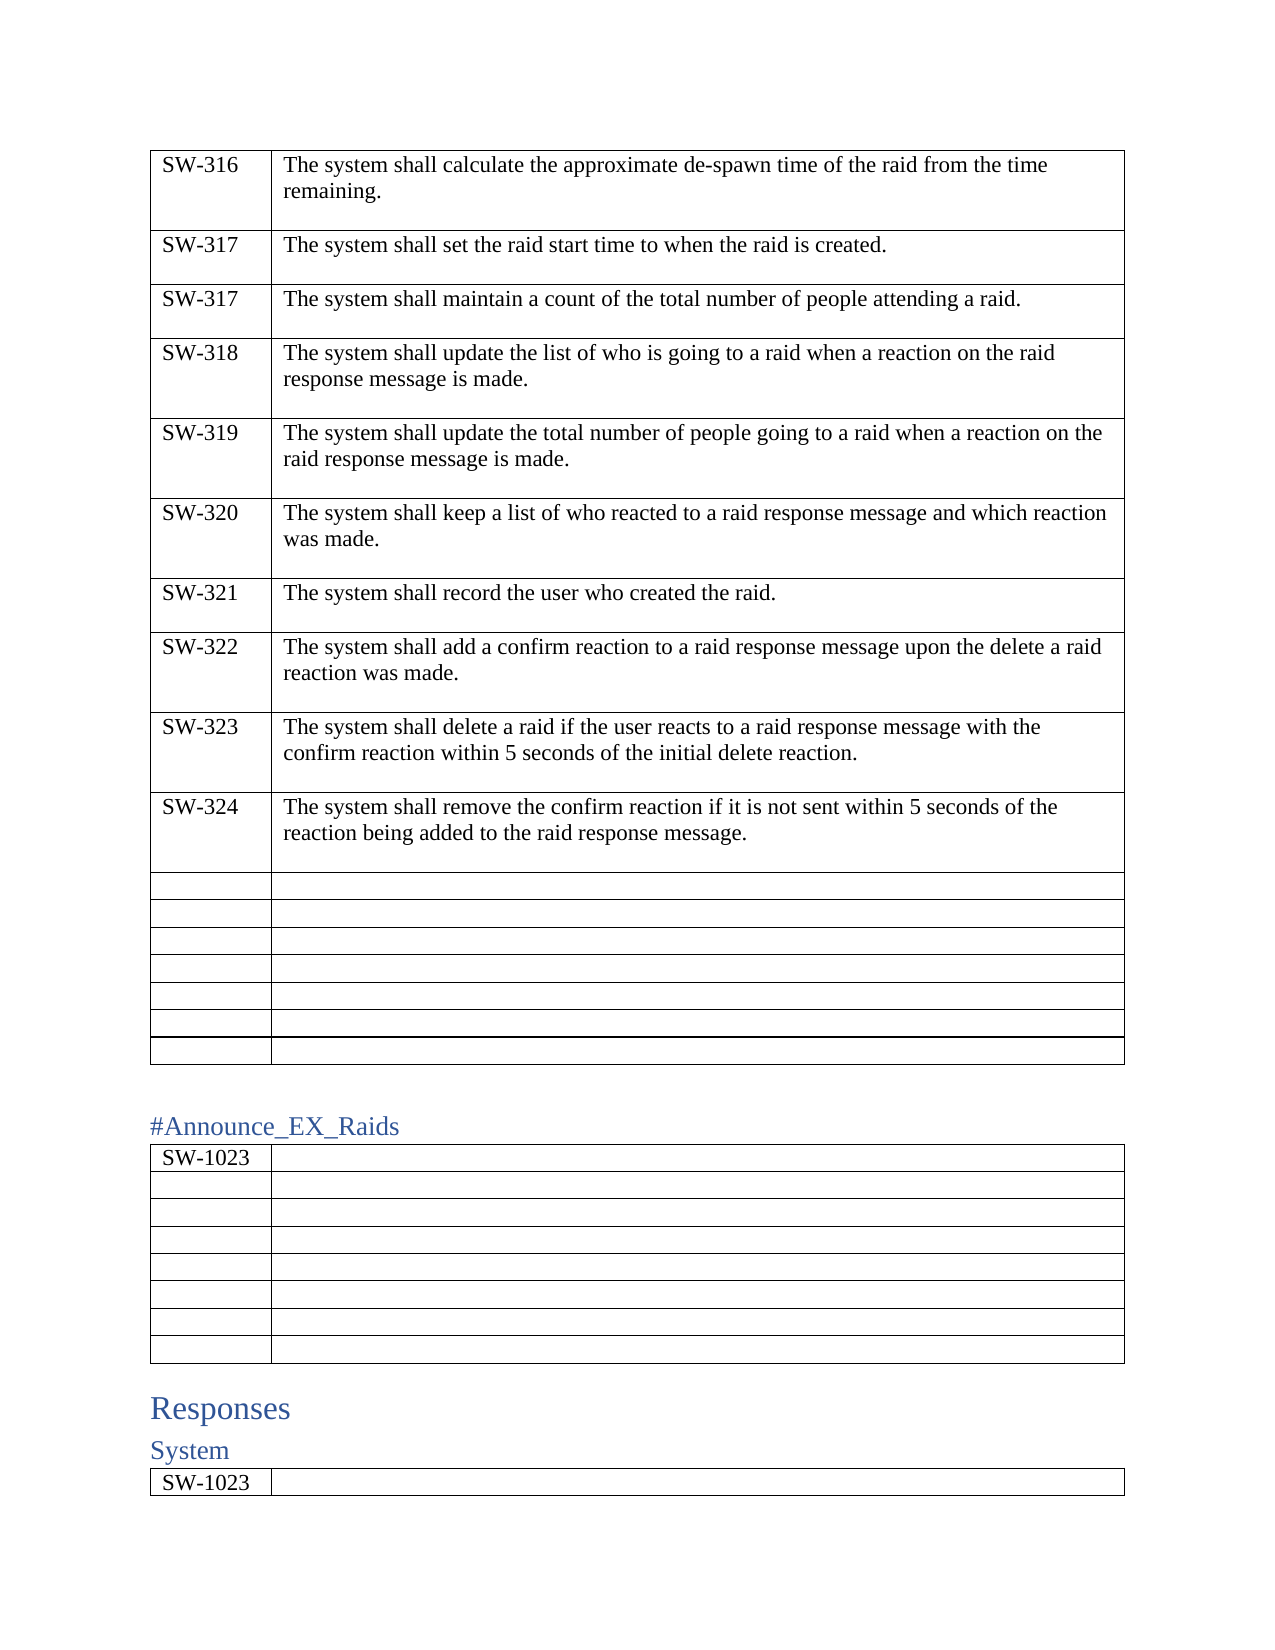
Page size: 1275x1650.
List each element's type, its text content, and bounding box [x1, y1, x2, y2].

table_cell SW-318 [151, 339, 271, 418]
table_cell [151, 955, 271, 982]
table_cell [272, 1038, 1124, 1064]
table_cell [272, 1281, 1124, 1308]
table_cell [272, 1010, 1124, 1036]
table_cell [151, 1309, 271, 1335]
table_cell SW-319 [151, 419, 271, 498]
table_cell [151, 1227, 271, 1253]
table_cell The system shall remove the confirm reaction if it is not sent within 5 seconds of the reaction being added to the raid response message. [272, 793, 1124, 872]
table_cell The system shall maintain a count of the total number of people attending a raid. [272, 285, 1124, 338]
subtitle Responses [150, 1389, 1125, 1427]
table_cell [272, 900, 1124, 927]
table_cell [272, 983, 1124, 1009]
subtitle #Announce_EX_Raids [150, 1110, 1125, 1141]
table_cell The system shall update the total number of people going to a raid when a reaction on the raid response message is made. [272, 419, 1124, 498]
table_cell [272, 1336, 1124, 1363]
table_cell The system shall calculate the approximate de-spawn time of the raid from the time remaining. [272, 151, 1124, 230]
table_cell [151, 1336, 271, 1363]
table_cell [151, 1038, 271, 1064]
table_cell [151, 873, 271, 899]
table_cell The system shall update the list of who is going to a raid when a reaction on the raid response message is made. [272, 339, 1124, 418]
table_cell [272, 1199, 1124, 1226]
table_cell The system shall set the raid start time to when the raid is created. [272, 231, 1124, 284]
table_cell SW-316 [151, 151, 271, 230]
table_cell [151, 983, 271, 1009]
table_cell The system shall add a confirm reaction to a raid response message upon the delete a raid reaction was made. [272, 633, 1124, 712]
table_cell [272, 955, 1124, 982]
table_cell [151, 1199, 271, 1226]
table_cell SW-322 [151, 633, 271, 712]
table_cell [151, 928, 271, 954]
subtitle System [150, 1434, 1125, 1465]
table_cell [151, 1254, 271, 1280]
table_cell The system shall delete a raid if the user reacts to a raid response message with the confirm reaction within 5 seconds of the initial delete reaction. [272, 713, 1124, 792]
table_cell [151, 900, 271, 927]
table_cell The system shall record the user who created the raid. [272, 579, 1124, 632]
table_cell SW-321 [151, 579, 271, 632]
table_cell [151, 1281, 271, 1308]
table_cell [272, 1172, 1124, 1198]
table_cell [151, 1010, 271, 1036]
table_header SW-1023 [151, 1469, 271, 1495]
table_cell [272, 1254, 1124, 1280]
table_header [272, 1145, 1124, 1171]
table_cell [272, 928, 1124, 954]
table_cell SW-317 [151, 231, 271, 284]
table_cell [272, 873, 1124, 899]
table_cell The system shall keep a list of who reacted to a raid response message and which reaction was made. [272, 499, 1124, 578]
table_cell [272, 1309, 1124, 1335]
table_cell SW-324 [151, 793, 271, 872]
table_cell [272, 1227, 1124, 1253]
table_header SW-1023 [151, 1145, 271, 1171]
table_cell [151, 1172, 271, 1198]
table_cell SW-320 [151, 499, 271, 578]
table_cell SW-317 [151, 285, 271, 338]
table_header [272, 1469, 1124, 1495]
table_cell SW-323 [151, 713, 271, 792]
